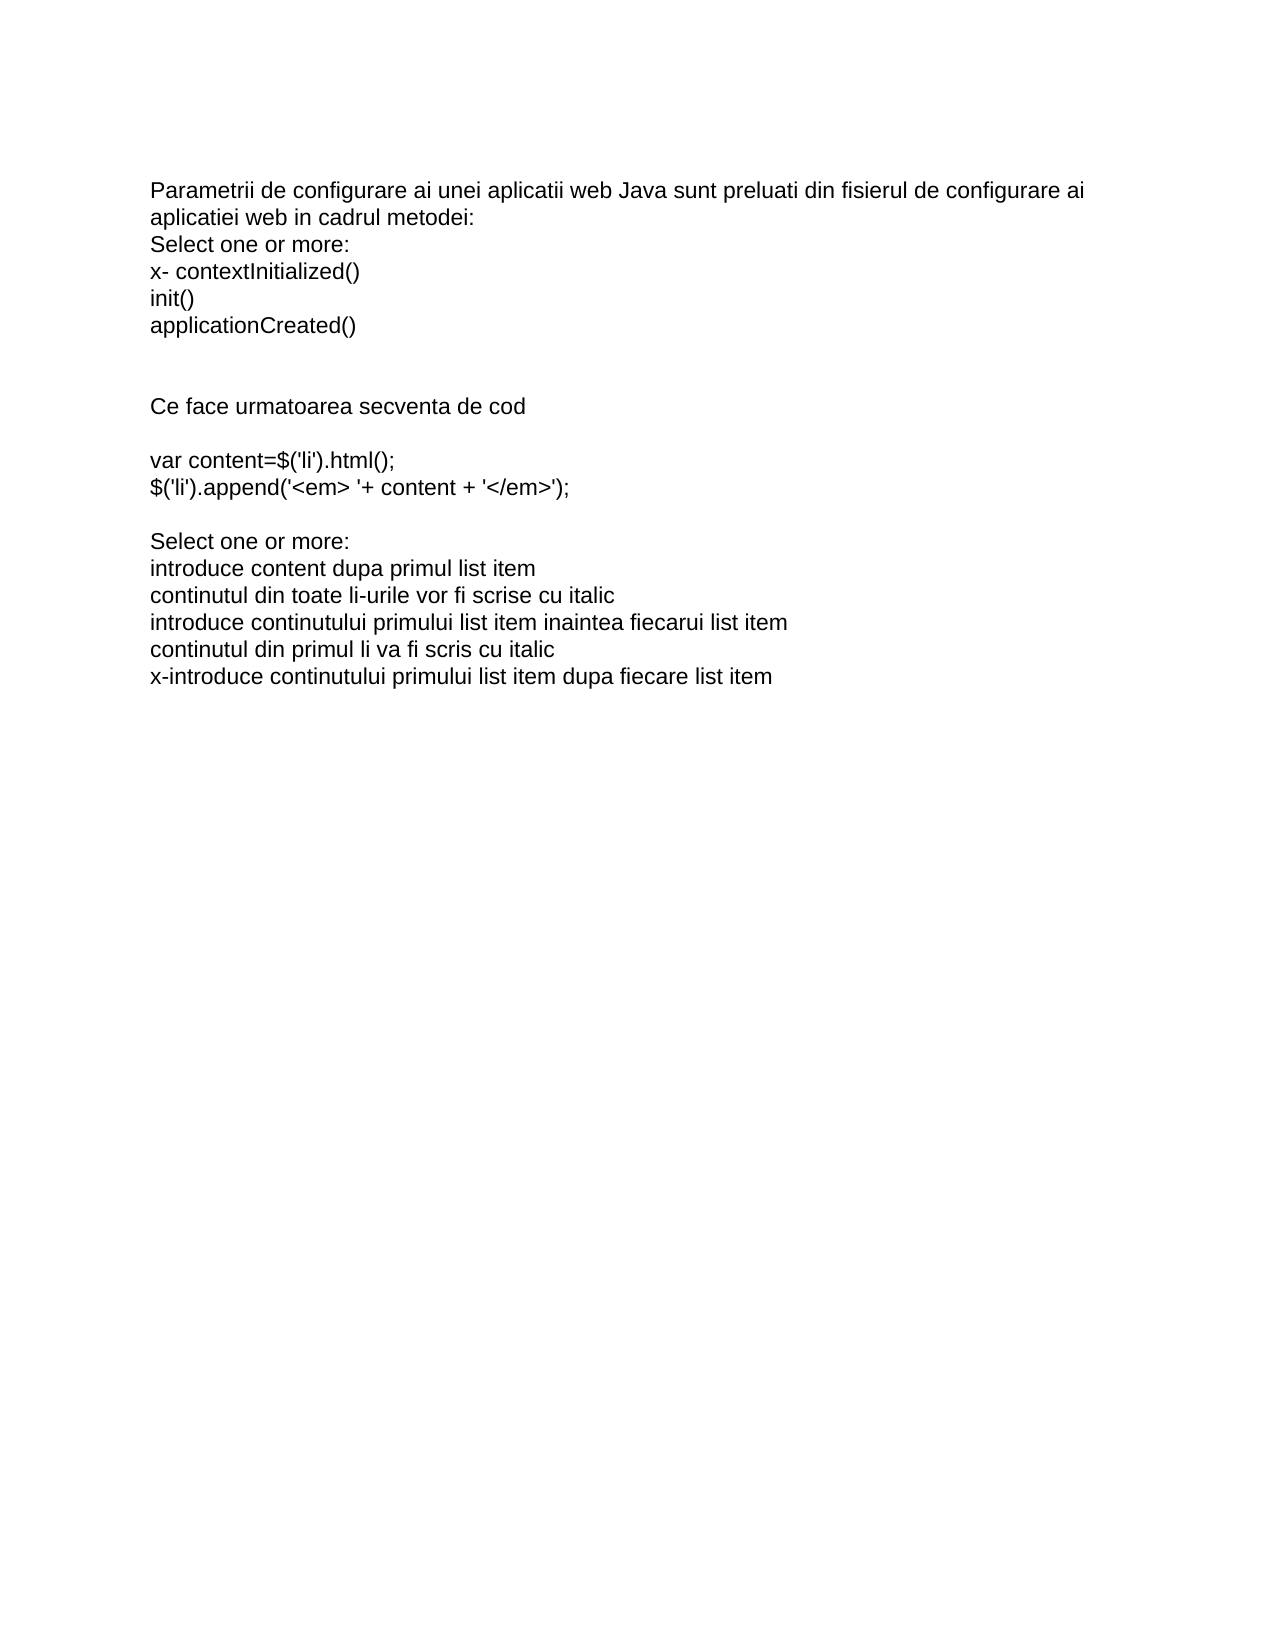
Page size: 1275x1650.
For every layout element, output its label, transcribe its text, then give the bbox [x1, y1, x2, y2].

text var content=$('li').html(); [150, 447, 1125, 474]
text Select one or more: [150, 528, 1125, 555]
text continutul din primul li va fi scris cu italic [150, 636, 1125, 663]
text introduce content dupa primul list item [150, 555, 1125, 582]
text Select one or more: [150, 231, 1125, 258]
text Parametrii de configurare ai unei aplicatii web Java sunt preluati din fisierul de configurare ai aplicatiei web in cadrul metodei: [150, 177, 1125, 231]
text Ce face urmatoarea secventa de cod [150, 393, 1125, 420]
text init() [150, 285, 1125, 312]
text continutul din toate li-urile vor fi scrise cu italic [150, 582, 1125, 609]
text x-introduce continutului primului list item dupa fiecare list item [150, 663, 1125, 689]
text x- contextInitialized() [150, 258, 1125, 285]
text introduce continutului primului list item inaintea fiecarui list item [150, 609, 1125, 636]
text applicationCreated() [150, 312, 1125, 339]
text $('li').append('<em> '+ content + '</em>'); [150, 474, 1125, 501]
